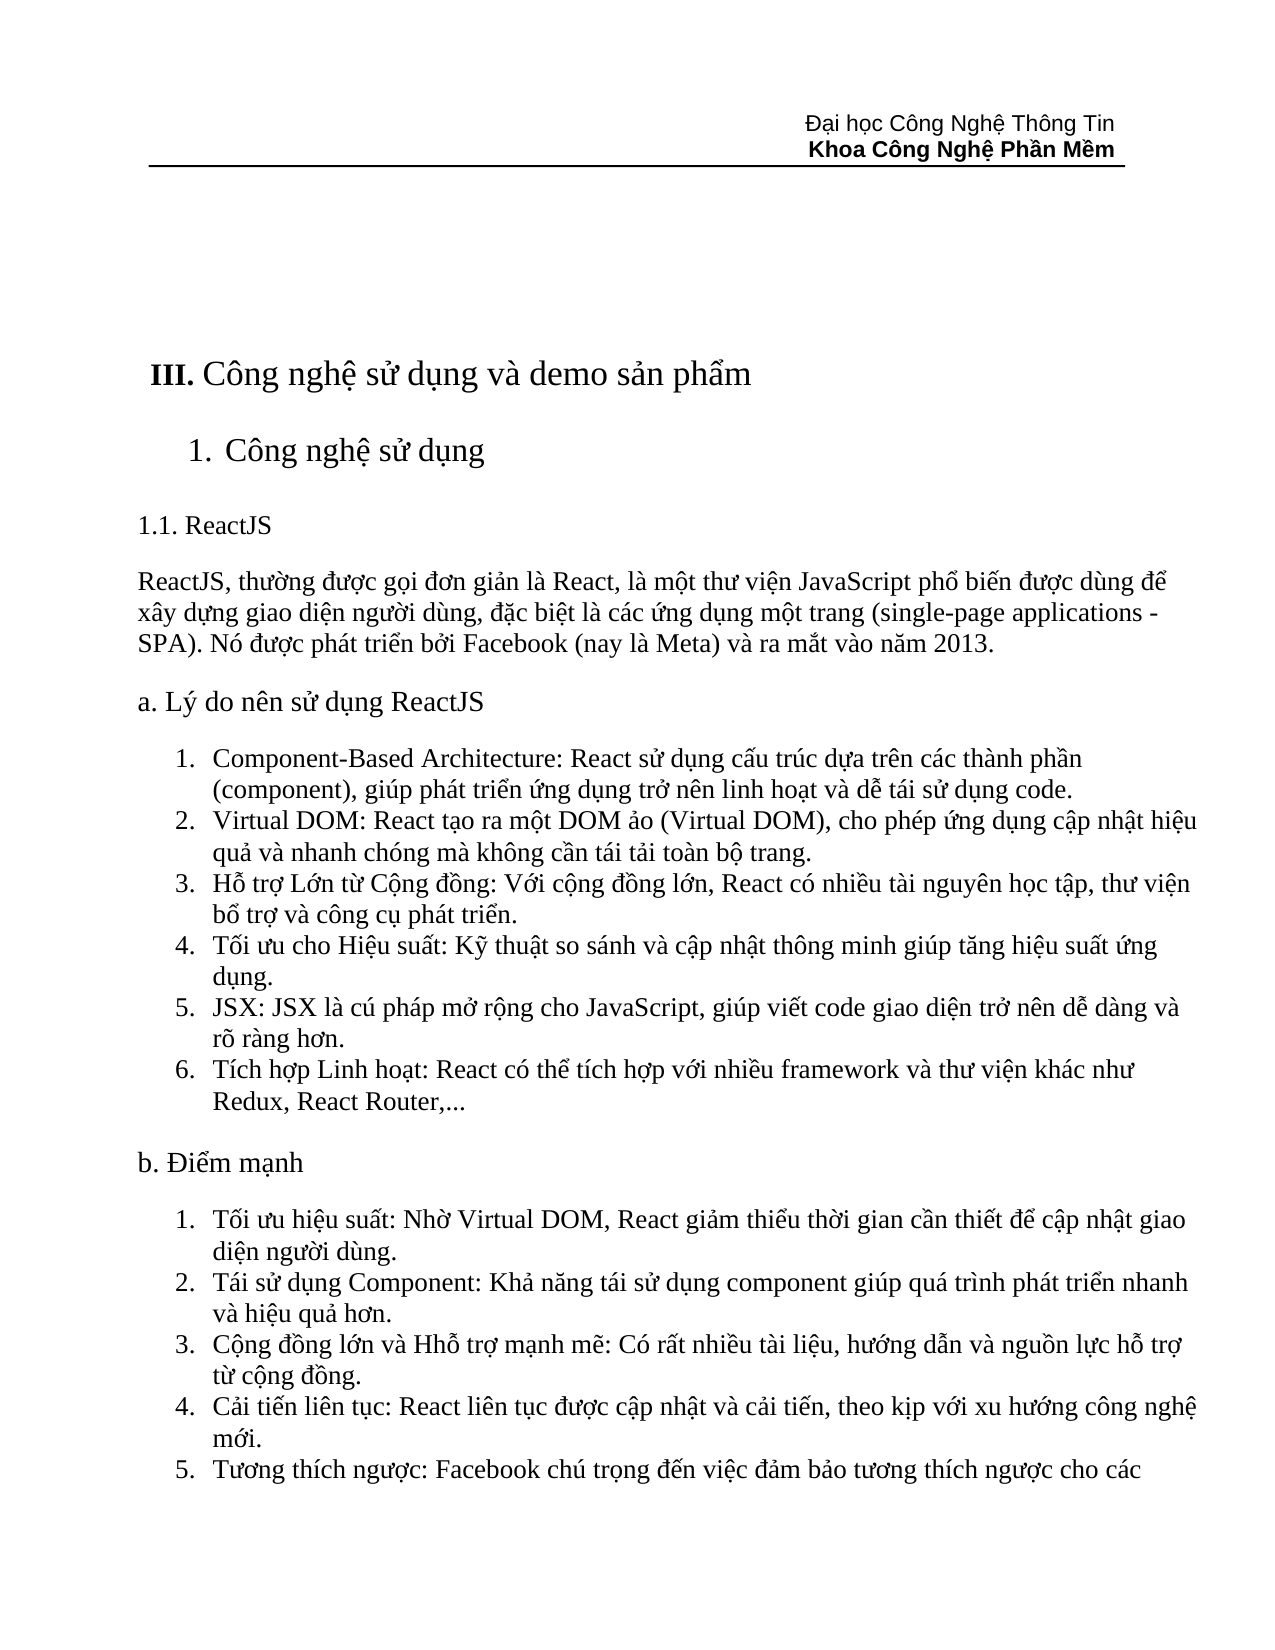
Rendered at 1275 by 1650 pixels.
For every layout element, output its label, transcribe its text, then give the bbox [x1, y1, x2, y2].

list Tối ưu hiệu suất: Nhờ Virtual DOM, React giảm thiểu thời gian cần thiết để cập nhật giao diện người dùng. [175, 1204, 1206, 1266]
subtitle b. Điểm mạnh [137, 1145, 1206, 1179]
list Cải tiến liên tục: React liên tục được cập nhật và cải tiến, theo kịp với xu hướng công nghệ mới. [175, 1391, 1206, 1453]
list Hỗ trợ Lớn từ Cộng đồng: Với cộng đồng lớn, React có nhiều tài nguyên học tập, thư viện bổ trợ và công cụ phát triển. [175, 867, 1206, 929]
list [175, 1453, 1206, 1484]
list Tối ưu cho Hiệu suất: Kỹ thuật so sánh và cập nhật thông minh giúp tăng hiệu suất ứng dụng. [175, 929, 1206, 991]
list JSX: JSX là cú pháp mở rộng cho JavaScript, giúp viết code giao diện trở nên dễ dàng và rõ ràng hơn. [175, 991, 1206, 1054]
list Tích hợp Linh hoạt: React có thể tích hợp với nhiều framework và thư viện khác như Redux, React Router,... [175, 1054, 1206, 1116]
list Cộng đồng lớn và Hhỗ trợ mạnh mẽ: Có rất nhiều tài liệu, hướng dẫn và nguồn lực hỗ trợ từ cộng đồng. [175, 1328, 1206, 1391]
list Component-Based Architecture: React sử dụng cấu trúc dựa trên các thành phần (component), giúp phát triển ứng dụng trở nên linh hoạt và dễ tái sử dụng code. [175, 742, 1206, 804]
subtitle Công nghệ sử dụng và demo sản phẩm [150, 352, 1206, 393]
subtitle 1.1. ReactJS [137, 509, 1206, 540]
list Virtual DOM: React tạo ra một DOM ảo (Virtual DOM), cho phép ứng dụng cập nhật hiệu quả và nhanh chóng mà không cần tái tải toàn bộ trang. [175, 804, 1206, 867]
text ReactJS, thường được gọi đơn giản là React, là một thư viện JavaScript phổ biến được dùng để xây dựng giao diện người dùng, đặc biệt là các ứng dụng một trang (single-page applications - SPA). Nó được phát triển bởi Facebook (nay là Meta) và ra mắt vào năm 2013. [137, 565, 1206, 659]
subtitle Công nghệ sử dụng [187, 430, 1206, 469]
list Tái sử dụng Component: Khả năng tái sử dụng component giúp quá trình phát triển nhanh và hiệu quả hơn. [175, 1266, 1206, 1328]
subtitle a. Lý do nên sử dụng ReactJS [137, 684, 1206, 717]
